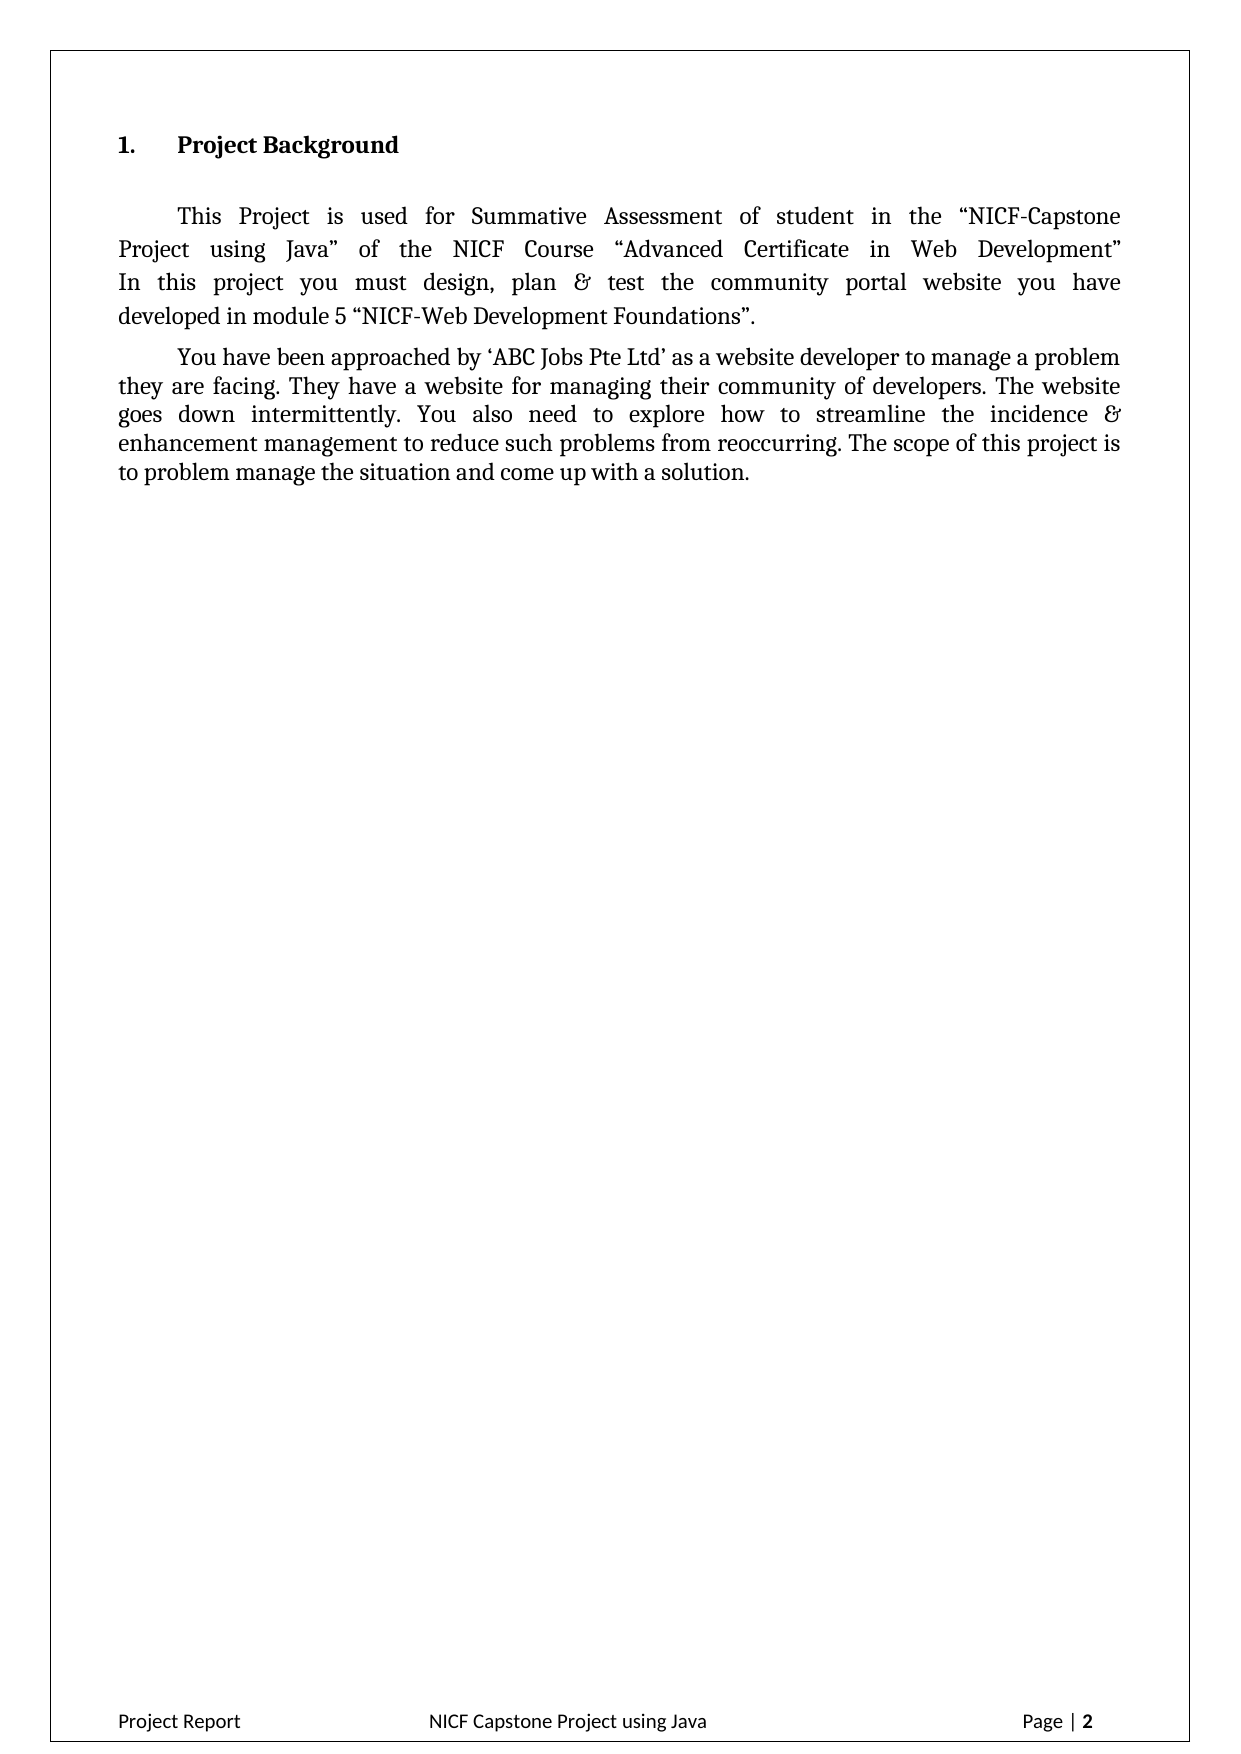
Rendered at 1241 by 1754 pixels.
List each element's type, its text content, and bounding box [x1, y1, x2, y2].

text You have been approached by ‘ABC Jobs Pte Ltd’ as a website developer to manage a problem they are facing. They have a website for managing their community of developers. The website goes down intermittently. You also need to explore how to streamline the incidence & enhancement management to reduce such problems from reoccurring. The scope of this project is to problem manage the situation and come up with a solution. [118, 343, 1122, 487]
text Project Background [118, 126, 1122, 159]
list This Project is used for Summative Assessment of student in the “NICF-Capstone Project using Java” of the NICF Course “Advanced Certificate in Web Development” In this project you must design, plan & test the community portal website you have developed in module 5 “NICF-Web Development Foundations”. [118, 197, 1122, 330]
